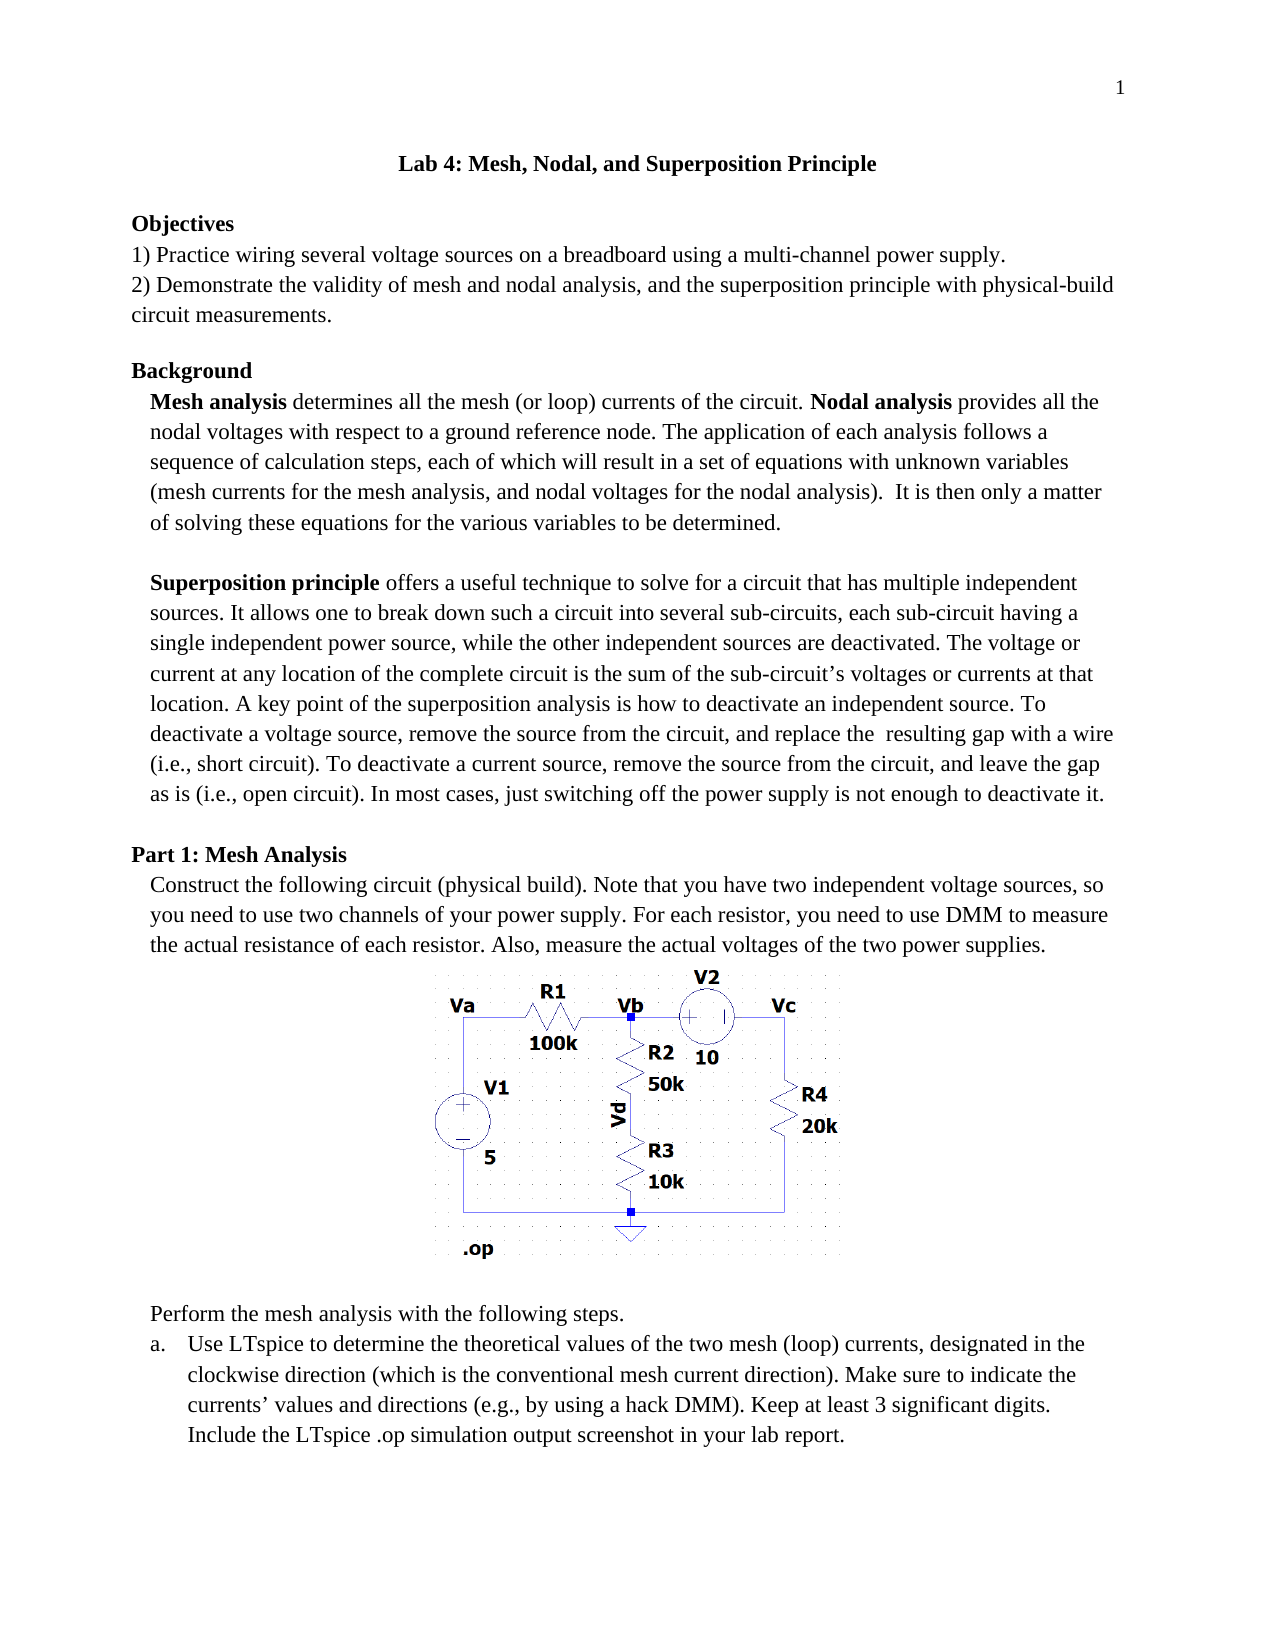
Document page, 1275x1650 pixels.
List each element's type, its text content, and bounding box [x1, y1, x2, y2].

subtitle 2) Demonstrate the validity of mesh and nodal analysis, and the superposition principle with physical-build circuit measurements. [131, 271, 1125, 327]
picture [423, 961, 852, 1266]
text Mesh analysis determines all the mesh (or loop) currents of the circuit. Nodal analysis provides all the nodal voltages with respect to a ground reference node. The application of each analysis follows a sequence of calculation steps, each of which will result in a set of equations with unknown variables (mesh currents for the mesh analysis, and nodal voltages for the nodal analysis). It is then only a matter of solving these equations for the various variables to be determined. [150, 388, 1125, 535]
subtitle Background [131, 358, 1125, 384]
text a. Use LTspice to determine the theoretical values of the two mesh (loop) currents, designated in the clockwise direction (which is the conventional mesh current direction). Make sure to indicate the currents’ values and directions (e.g., by using a hack DMM). Keep at least 3 significant digits. Include the LTspice .op simulation output screenshot in your lab report. [150, 1331, 1125, 1447]
text Perform the mesh analysis with the following steps. [150, 1300, 1125, 1327]
subtitle Part 1: Mesh Analysis [131, 841, 1125, 867]
text Superposition principle offers a useful technique to solve for a circuit that has multiple independent sources. It allows one to break down such a circuit into several sub-circuits, each sub-circuit having a single independent power source, while the other independent sources are deactivated. The voltage or current at any location of the complete circuit is the sum of the sub-circuit’s voltages or currents at that location. A key point of the superposition analysis is how to deactivate an independent source. To deactivate a voltage source, remove the source from the circuit, and replace the resulting gap with a wire (i.e., short circuit). To deactivate a current source, remove the source from the circuit, and leave the gap as is (i.e., open circuit). In most cases, just switching off the power supply is not enough to deactivate it. [150, 569, 1125, 807]
text Construct the following circuit (physical build). Note that you have two independent voltage sources, so you need to use two channels of your power supply. For each resistor, you need to use DMM to measure the actual resistance of each resistor. Also, measure the actual voltages of the two power supplies. [150, 871, 1125, 958]
subtitle Lab 4: Mesh, Nodal, and Superposition Principle [150, 150, 1125, 176]
subtitle Objectives [131, 210, 1125, 237]
subtitle 1) Practice wiring several voltage sources on a breadboard using a multi-channel power supply. [131, 241, 1125, 267]
